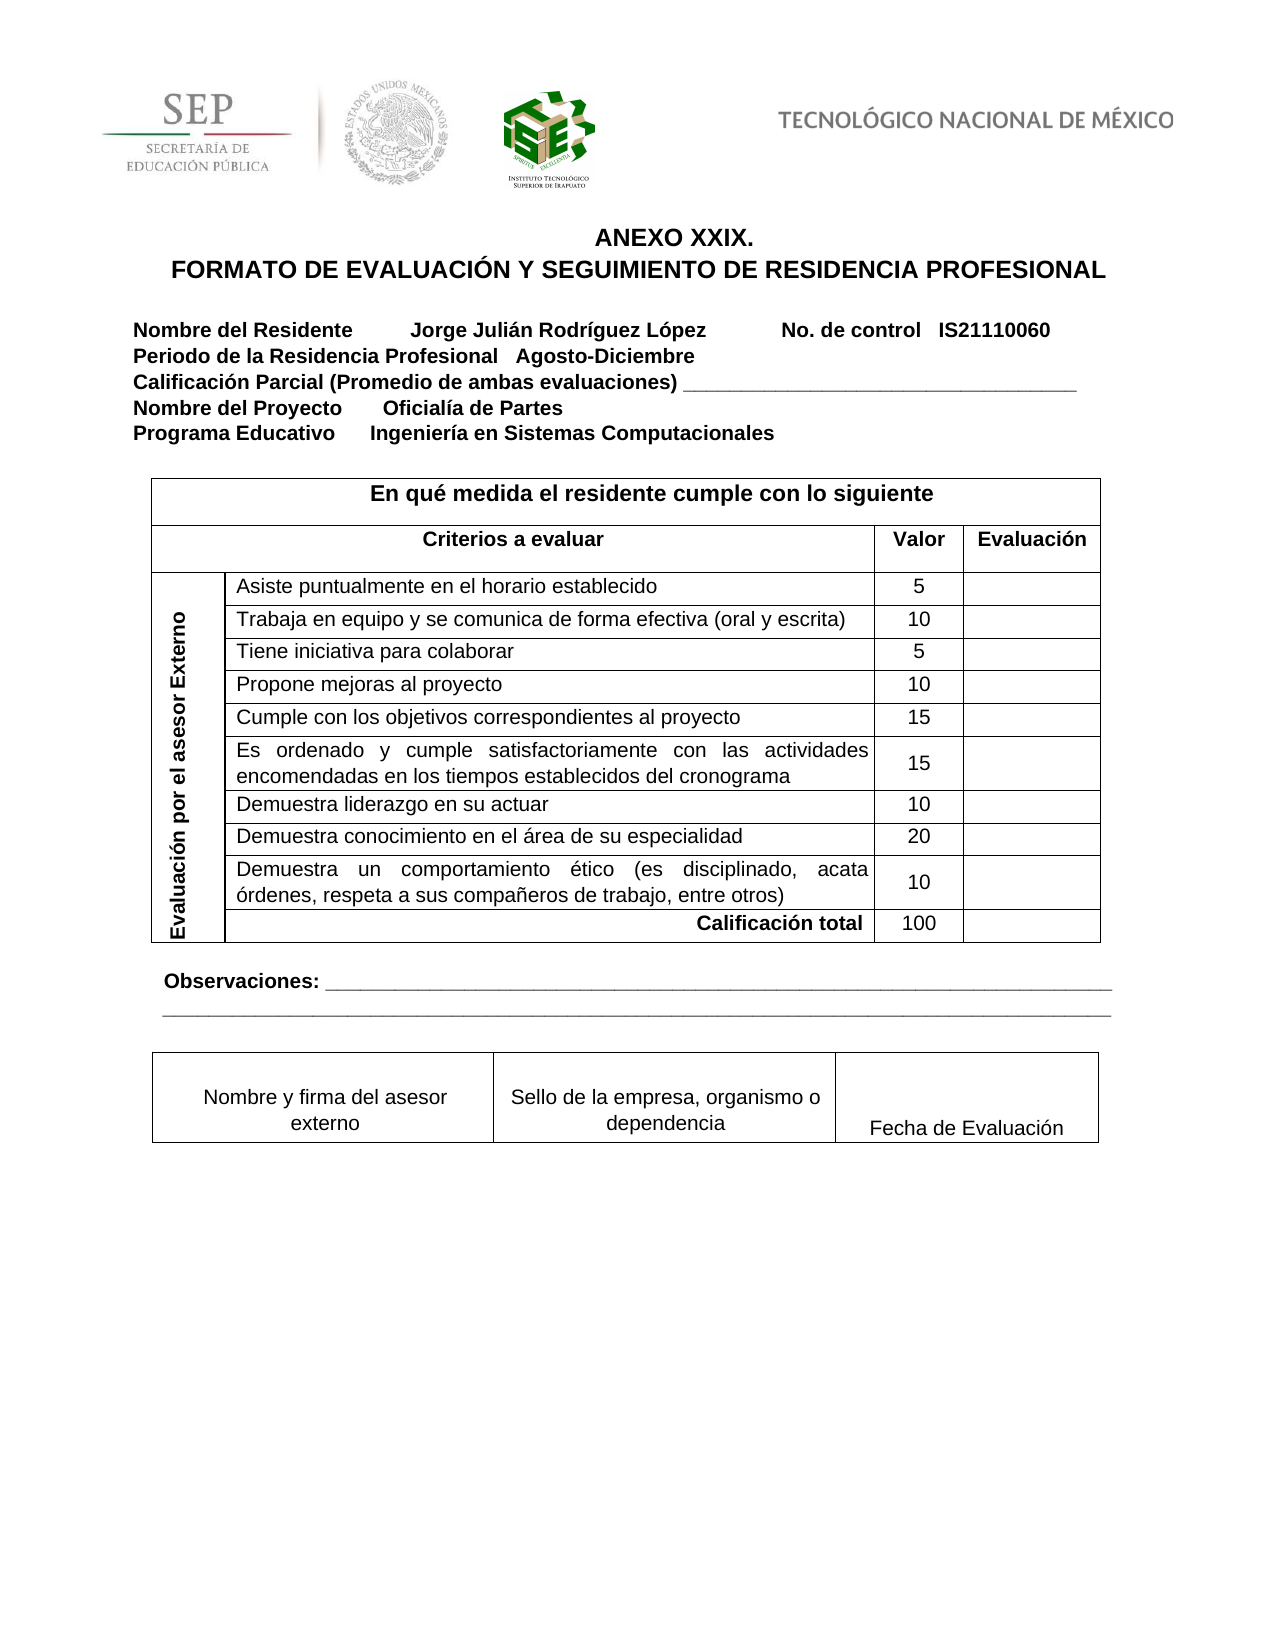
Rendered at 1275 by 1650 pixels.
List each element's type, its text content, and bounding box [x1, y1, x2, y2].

table_cell [964, 737, 1100, 790]
table_cell 10 [875, 671, 963, 703]
table_cell [152, 526, 225, 572]
table_cell Valor [875, 526, 963, 572]
table_header [964, 479, 1100, 525]
table_cell [964, 573, 1100, 604]
table_header Sello de la empresa, organismo o dependencia [494, 1053, 835, 1142]
table_cell [964, 856, 1100, 909]
table_cell 15 [875, 737, 963, 790]
text Programa Educativo Ingeniería en Sistemas Computacionales [133, 421, 1152, 445]
table_cell 100 [875, 910, 963, 942]
text Observaciones: ____________________________________________________________________ [163, 969, 1152, 993]
table_cell Cumple con los objetivos correspondientes al proyecto [226, 704, 874, 736]
table_cell Demuestra liderazgo en su actuar [226, 791, 874, 822]
picture [777, 105, 1174, 129]
table_header Fecha de Evaluación [836, 1053, 1098, 1142]
picture [67, 42, 478, 219]
table_cell Propone mejoras al proyecto [226, 671, 874, 703]
table_cell 20 [875, 824, 963, 855]
table_cell Es ordenado y cumple satisfactoriamente con las actividades encomendadas en los tiempos establecidos del cronograma [226, 737, 874, 790]
table_cell Asiste puntualmente en el horario establecido [226, 573, 874, 604]
text Periodo de la Residencia Profesional Agosto-Diciembre [133, 344, 1152, 368]
table_header En qué medida el residente cumple con lo siguiente [225, 479, 963, 525]
table_cell 5 [875, 573, 963, 604]
table_cell [964, 791, 1100, 822]
table_cell Evaluación por el asesor Externo [152, 573, 224, 942]
picture [504, 91, 595, 189]
table_cell Calificación total [226, 910, 874, 942]
table_cell Criterios a evaluar [225, 526, 874, 572]
table_cell 10 [875, 606, 963, 637]
table_cell [964, 824, 1100, 855]
text Nombre del Residente Jorge Julián Rodríguez López No. de control IS21110060 [133, 318, 1152, 342]
subtitle ANEXO XXIX. [133, 223, 1144, 251]
table_cell [964, 606, 1100, 637]
text Nombre del Proyecto Oficialía de Partes [133, 395, 1152, 419]
table_cell 15 [875, 704, 963, 736]
table_cell 10 [875, 856, 963, 909]
table_cell Demuestra un comportamiento ético (es disciplinado, acata órdenes, respeta a sus compañeros de trabajo, entre otros) [226, 856, 874, 909]
table_cell [964, 704, 1100, 736]
table_cell Evaluación [964, 526, 1100, 572]
text Calificación Parcial (Promedio de ambas evaluaciones) __________________________________ [133, 369, 1152, 393]
table_cell 5 [875, 639, 963, 670]
table_header Nombre y firma del asesor externo [153, 1053, 493, 1142]
table_cell [964, 671, 1100, 703]
table_cell Trabaja en equipo y se comunica de forma efectiva (oral y escrita) [226, 606, 874, 637]
table_cell Tiene iniciativa para colaborar [226, 639, 874, 670]
table_cell [964, 910, 1100, 942]
subtitle FORMATO DE EVALUACIÓN Y SEGUIMIENTO DE RESIDENCIA PROFESIONAL [133, 255, 1144, 283]
table_cell [964, 639, 1100, 670]
text __________________________________________________________________________________ [162, 995, 1152, 1019]
table_header [152, 479, 225, 525]
table_cell Demuestra conocimiento en el área de su especialidad [226, 824, 874, 855]
table_cell 10 [875, 791, 963, 822]
